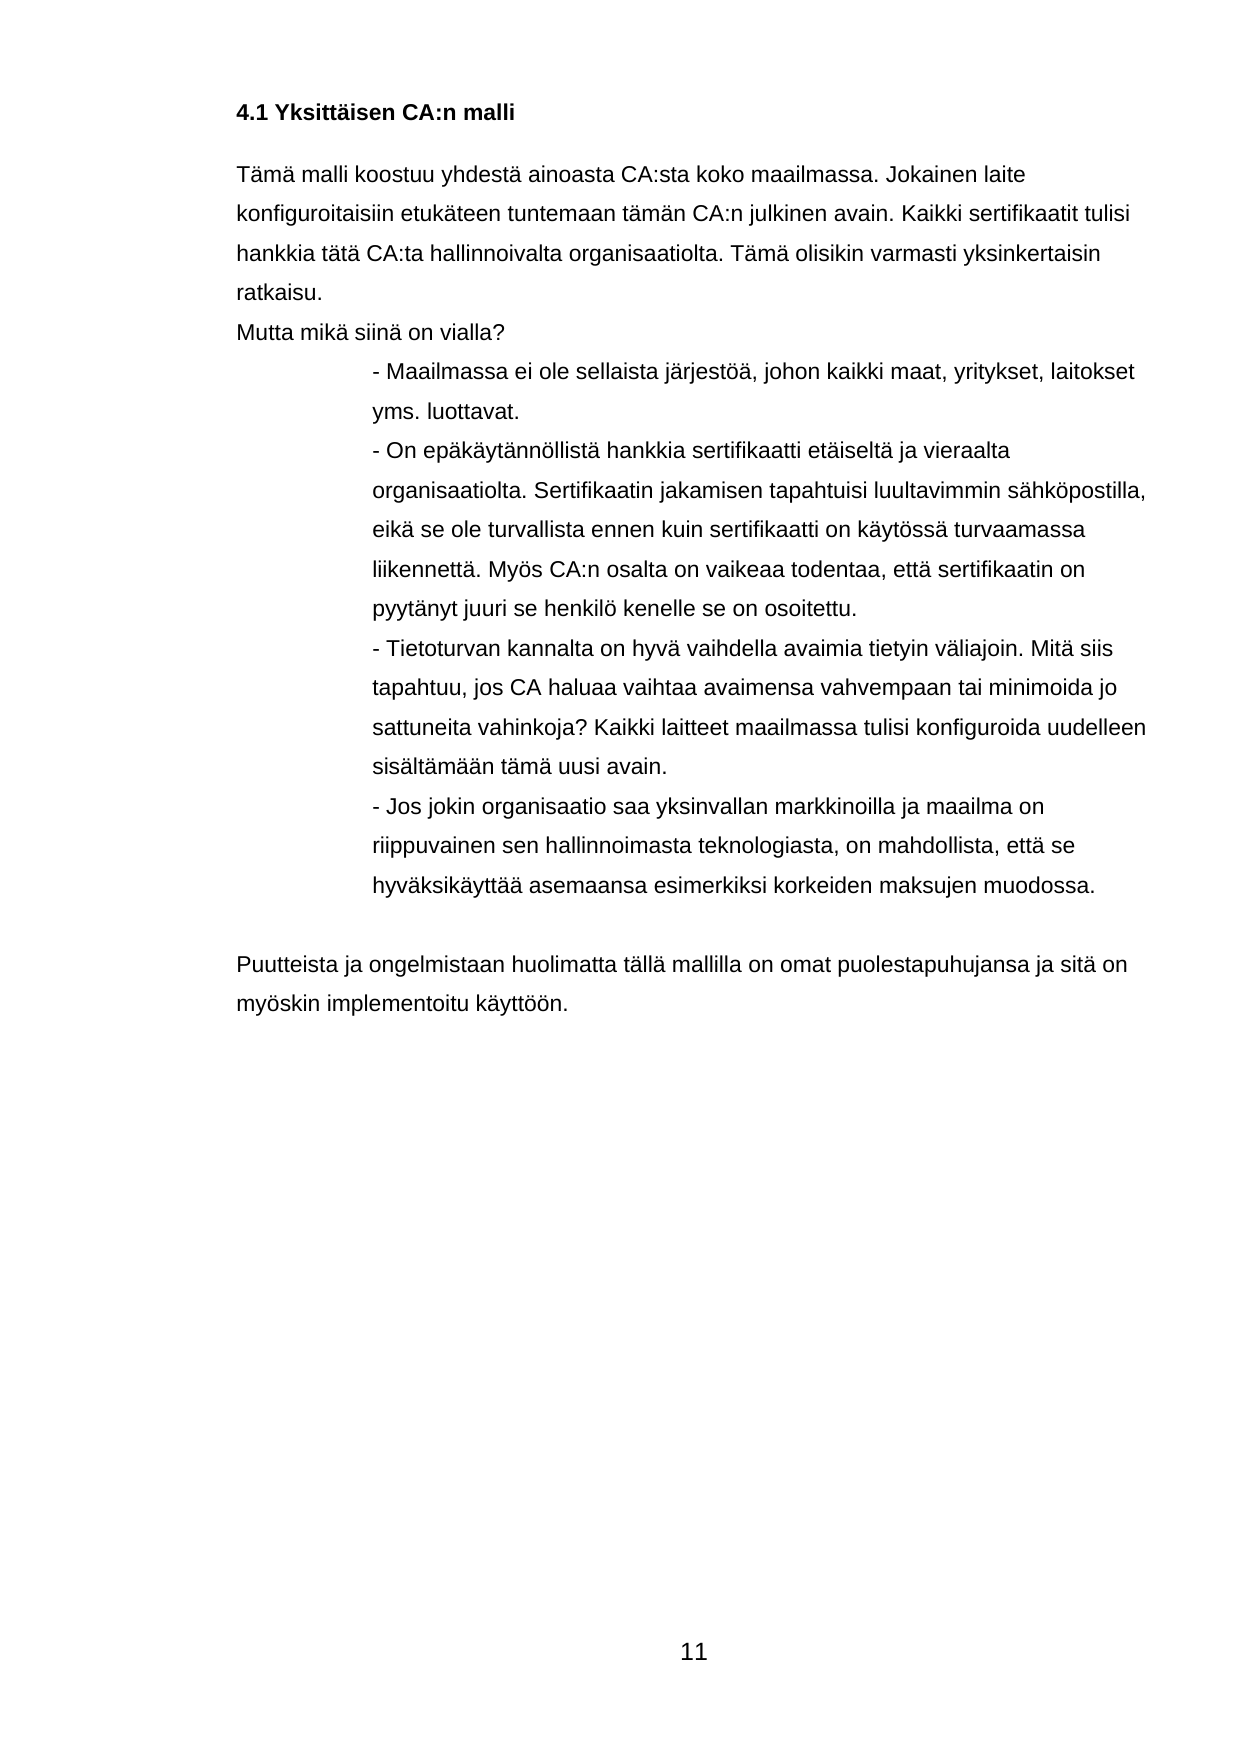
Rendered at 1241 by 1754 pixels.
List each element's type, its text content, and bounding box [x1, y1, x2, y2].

text - On epäkäytännöllistä hankkia sertifikaatti etäiseltä ja vieraalta organisaatiolta. Sertifikaatin jakamisen tapahtuisi luultavimmin sähköpostilla, eikä se ole turvallista ennen kuin sertifikaatti on käytössä turvaamassa liikennettä. Myös CA:n osalta on vaikeaa todentaa, että sertifikaatin on pyytänyt juuri se henkilö kenelle se on osoitettu. [372, 437, 1152, 622]
text Puutteista ja ongelmistaan huolimatta tällä mallilla on omat puolestapuhujansa ja sitä on myöskin implementoitu käyttöön. [236, 951, 1152, 1016]
text Mutta mikä siinä on vialla? [236, 319, 1152, 345]
subtitle 4.1 Yksittäisen CA:n malli [236, 98, 1152, 125]
text - Tietoturvan kannalta on hyvä vaihdella avaimia tietyin väliajoin. Mitä siis tapahtuu, jos CA haluaa vaihtaa avaimensa vahvempaan tai minimoida jo sattuneita vahinkoja? Kaikki laitteet maailmassa tulisi konfiguroida uudelleen sisältämään tämä uusi avain. [372, 635, 1152, 779]
text Tämä malli koostuu yhdestä ainoasta CA:sta koko maailmassa. Jokainen laite konfiguroitaisiin etukäteen tuntemaan tämän CA:n julkinen avain. Kaikki sertifikaatit tulisi hankkia tätä CA:ta hallinnoivalta organisaatiolta. Tämä olisikin varmasti yksinkertaisin ratkaisu. [236, 161, 1152, 306]
text - Maailmassa ei ole sellaista järjestöä, johon kaikki maat, yritykset, laitokset yms. luottavat. [372, 358, 1152, 424]
text - Jos jokin organisaatio saa yksinvallan markkinoilla ja maailma on riippuvainen sen hallinnoimasta teknologiasta, on mahdollista, että se hyväksikäyttää asemaansa esimerkiksi korkeiden maksujen muodossa. [372, 793, 1152, 898]
